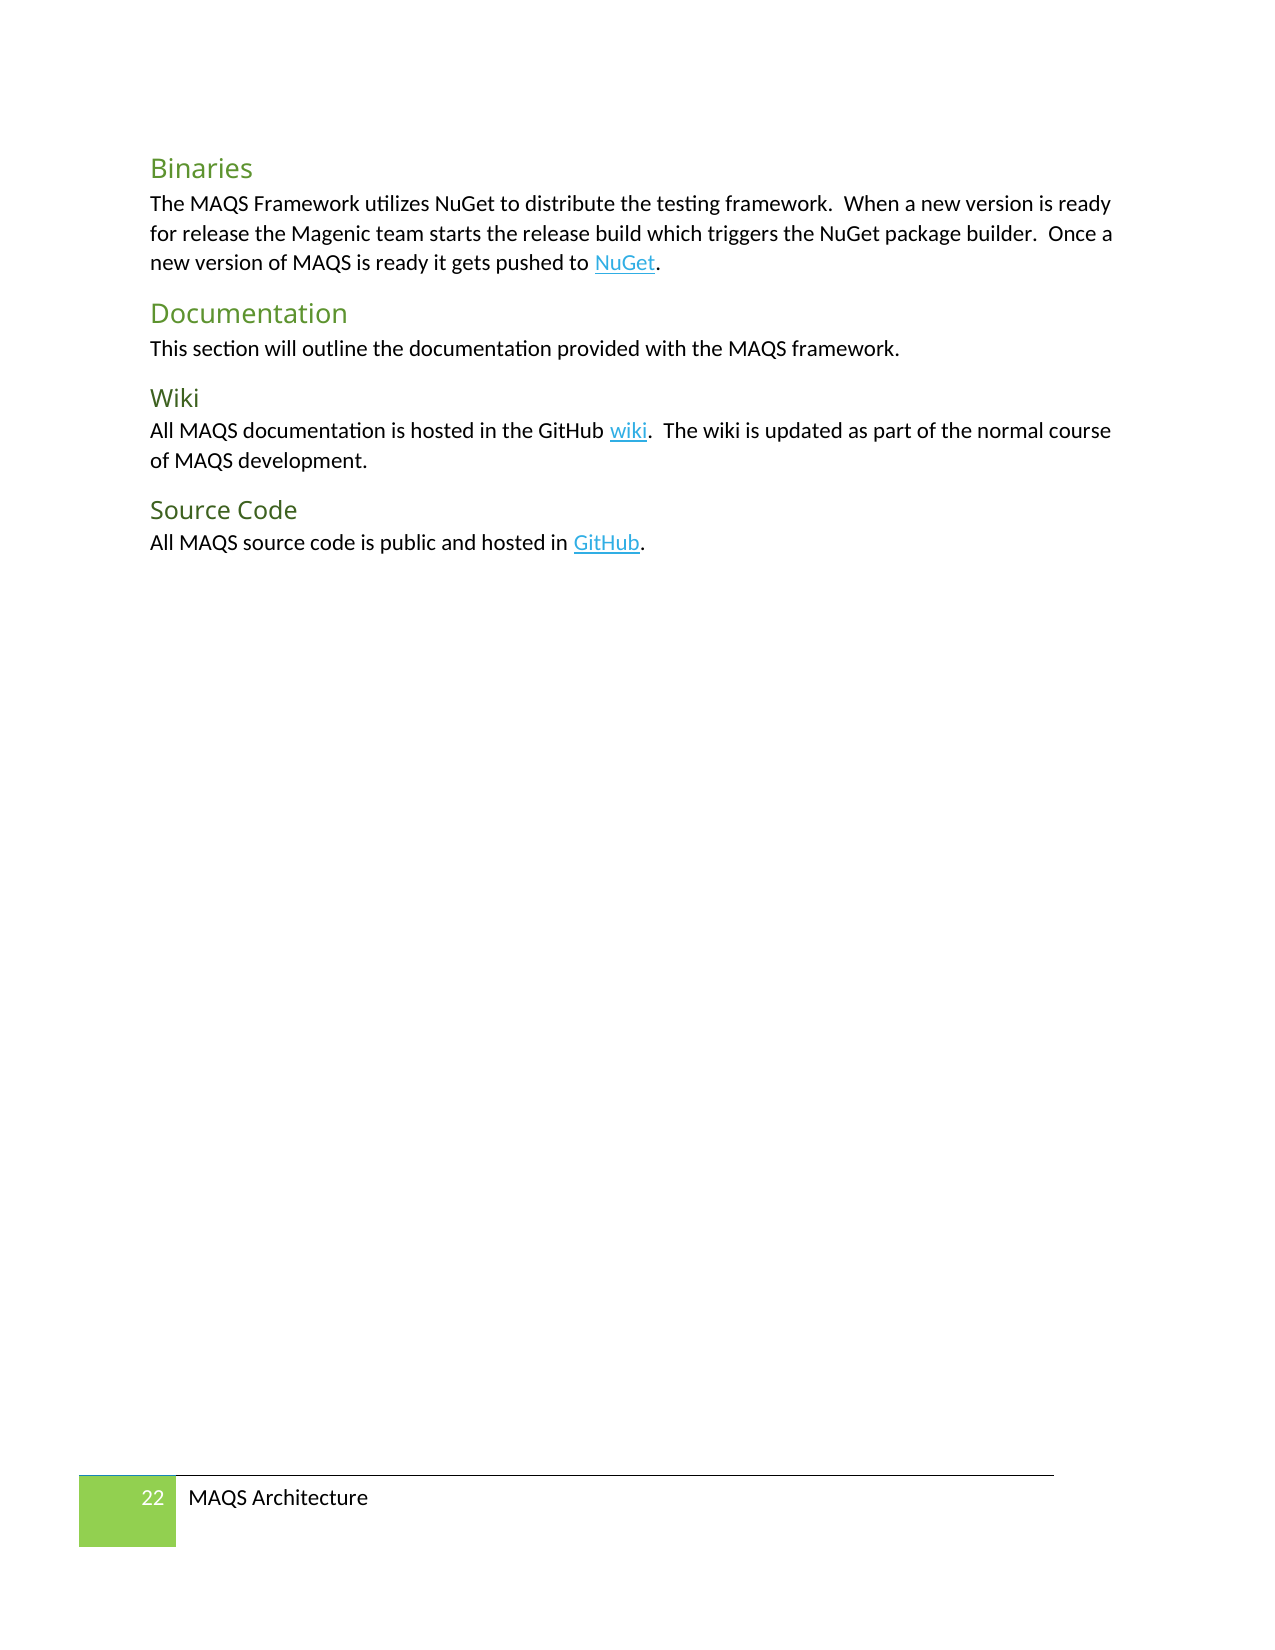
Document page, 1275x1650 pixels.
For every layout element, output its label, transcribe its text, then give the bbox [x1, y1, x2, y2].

text All MAQS source code is public and hosted in GitHub. [150, 528, 1125, 556]
text The MAQS Framework utilizes NuGet to distribute the testing framework. When a new version is ready for release the Magenic team starts the release build which triggers the NuGet package builder. Once a new version of MAQS is ready it gets pushed to NuGet. [150, 189, 1125, 276]
subtitle Source Code [150, 492, 1125, 526]
subtitle Wiki [150, 380, 1125, 414]
subtitle Documentation [150, 295, 1125, 332]
text This section will outline the documentation provided with the MAQS framework. [150, 334, 1125, 362]
text All MAQS documentation is hosted in the GitHub wiki. The wiki is updated as part of the normal course of MAQS development. [150, 416, 1125, 474]
subtitle Binaries [150, 150, 1125, 187]
